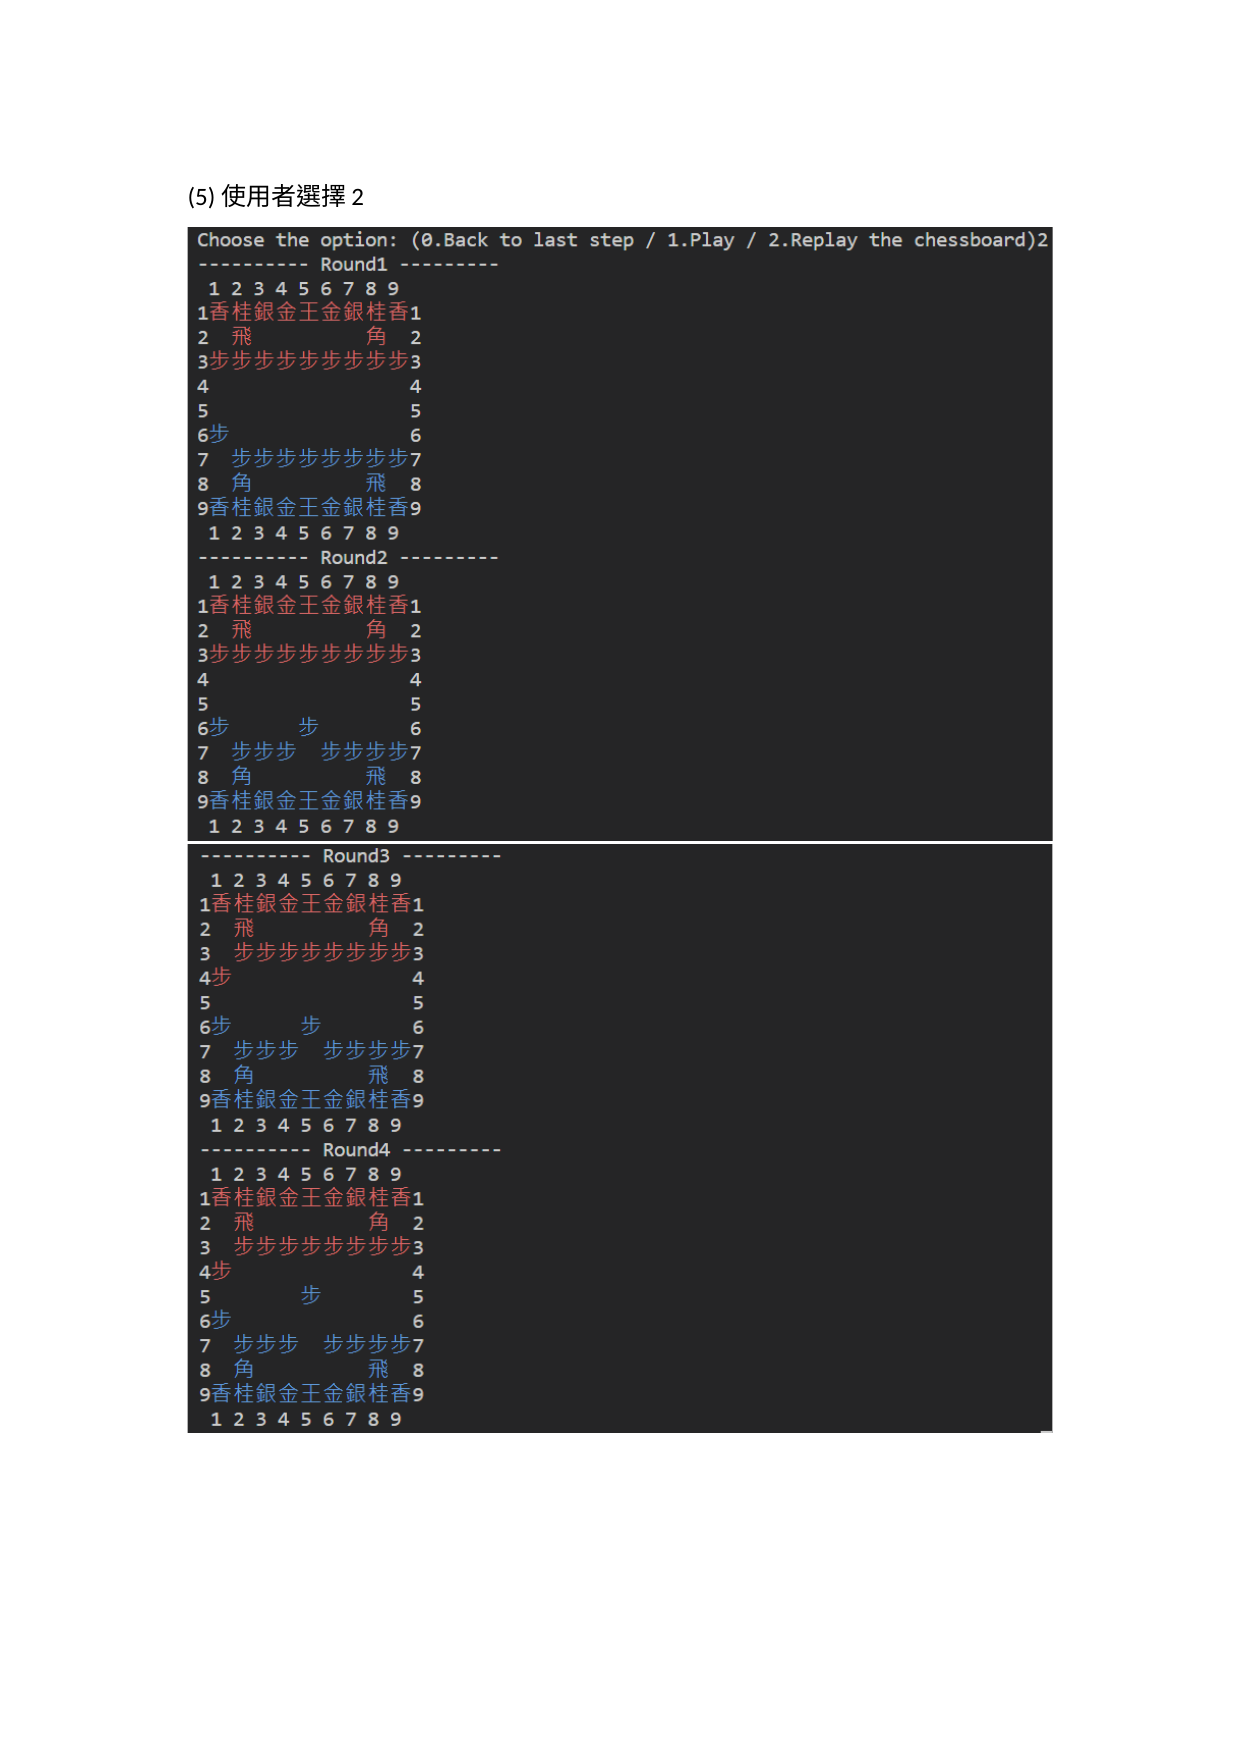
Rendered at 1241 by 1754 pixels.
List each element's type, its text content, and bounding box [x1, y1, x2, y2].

list 使用者選擇2 [187, 162, 1053, 227]
picture [187, 844, 1053, 1433]
picture [187, 227, 1053, 841]
